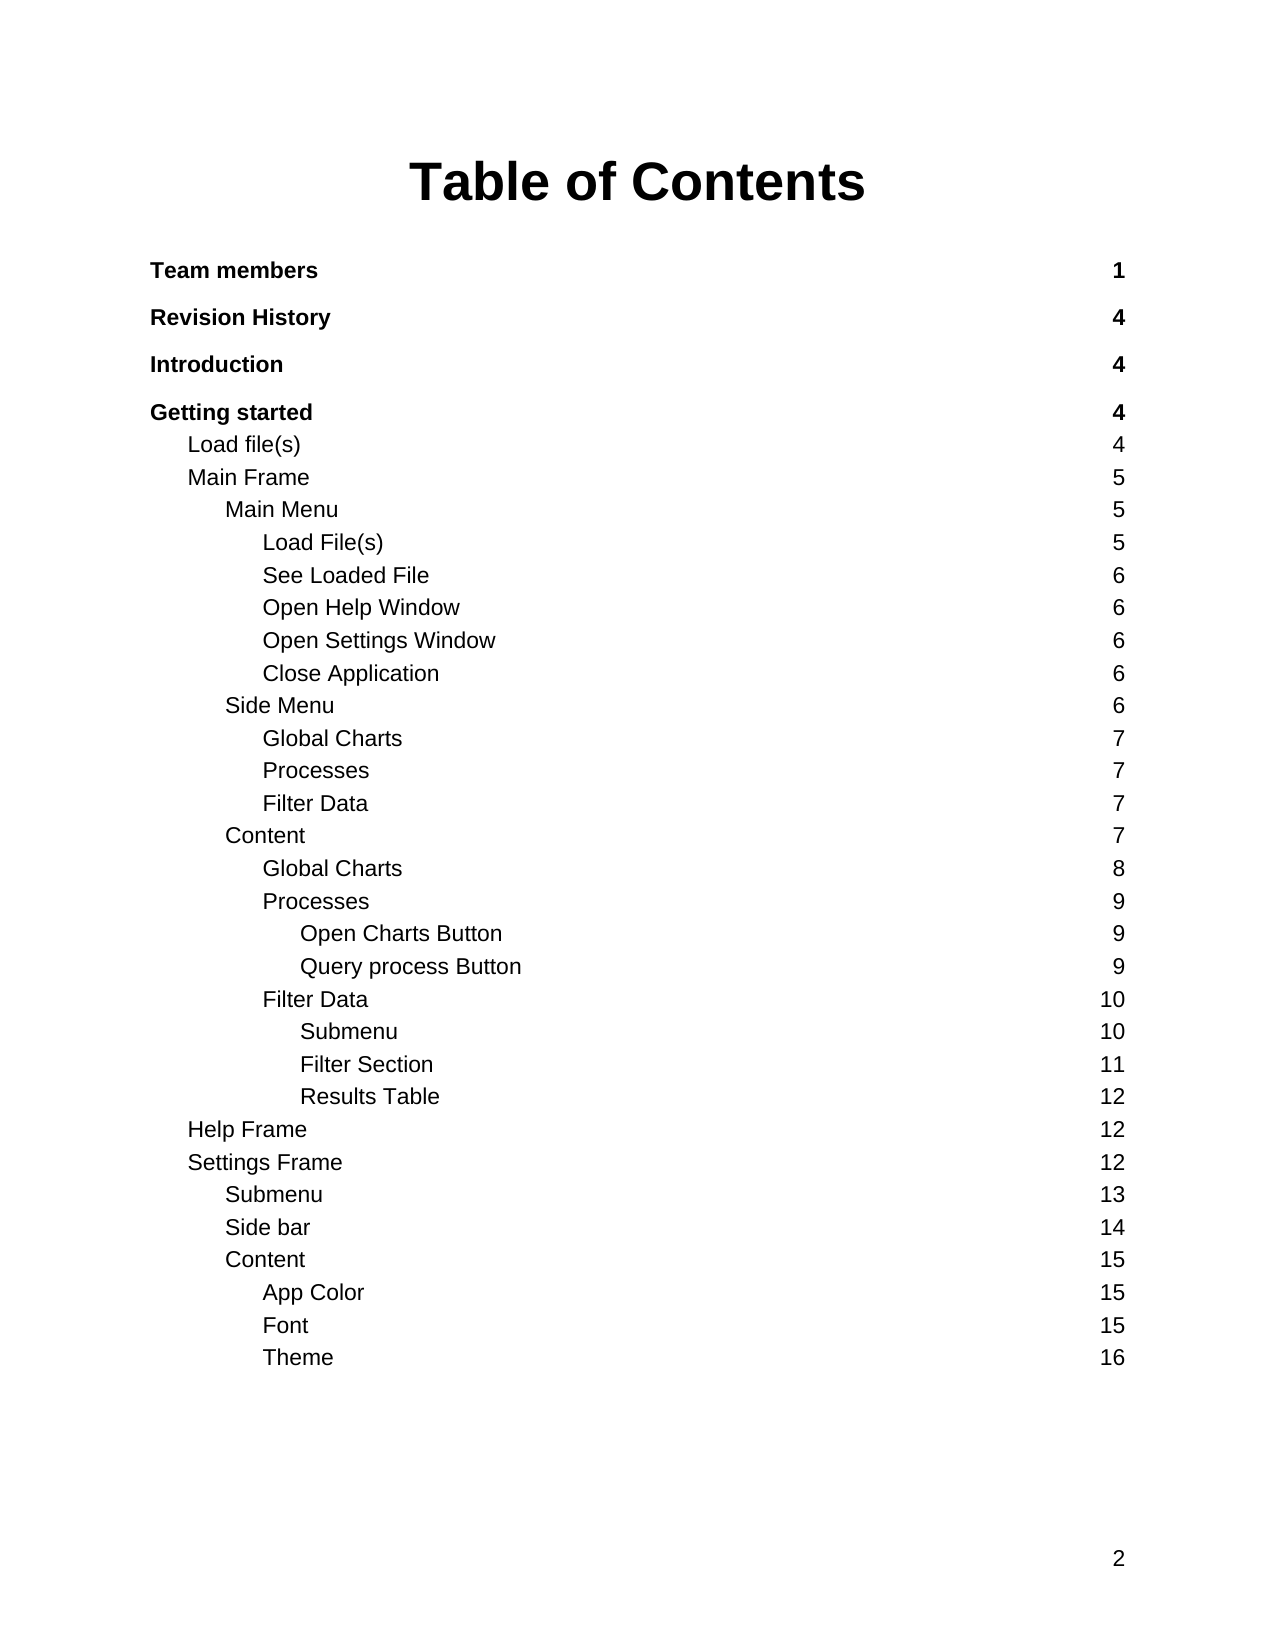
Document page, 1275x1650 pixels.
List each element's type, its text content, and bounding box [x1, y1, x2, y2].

title Table of Contents [150, 150, 1125, 212]
